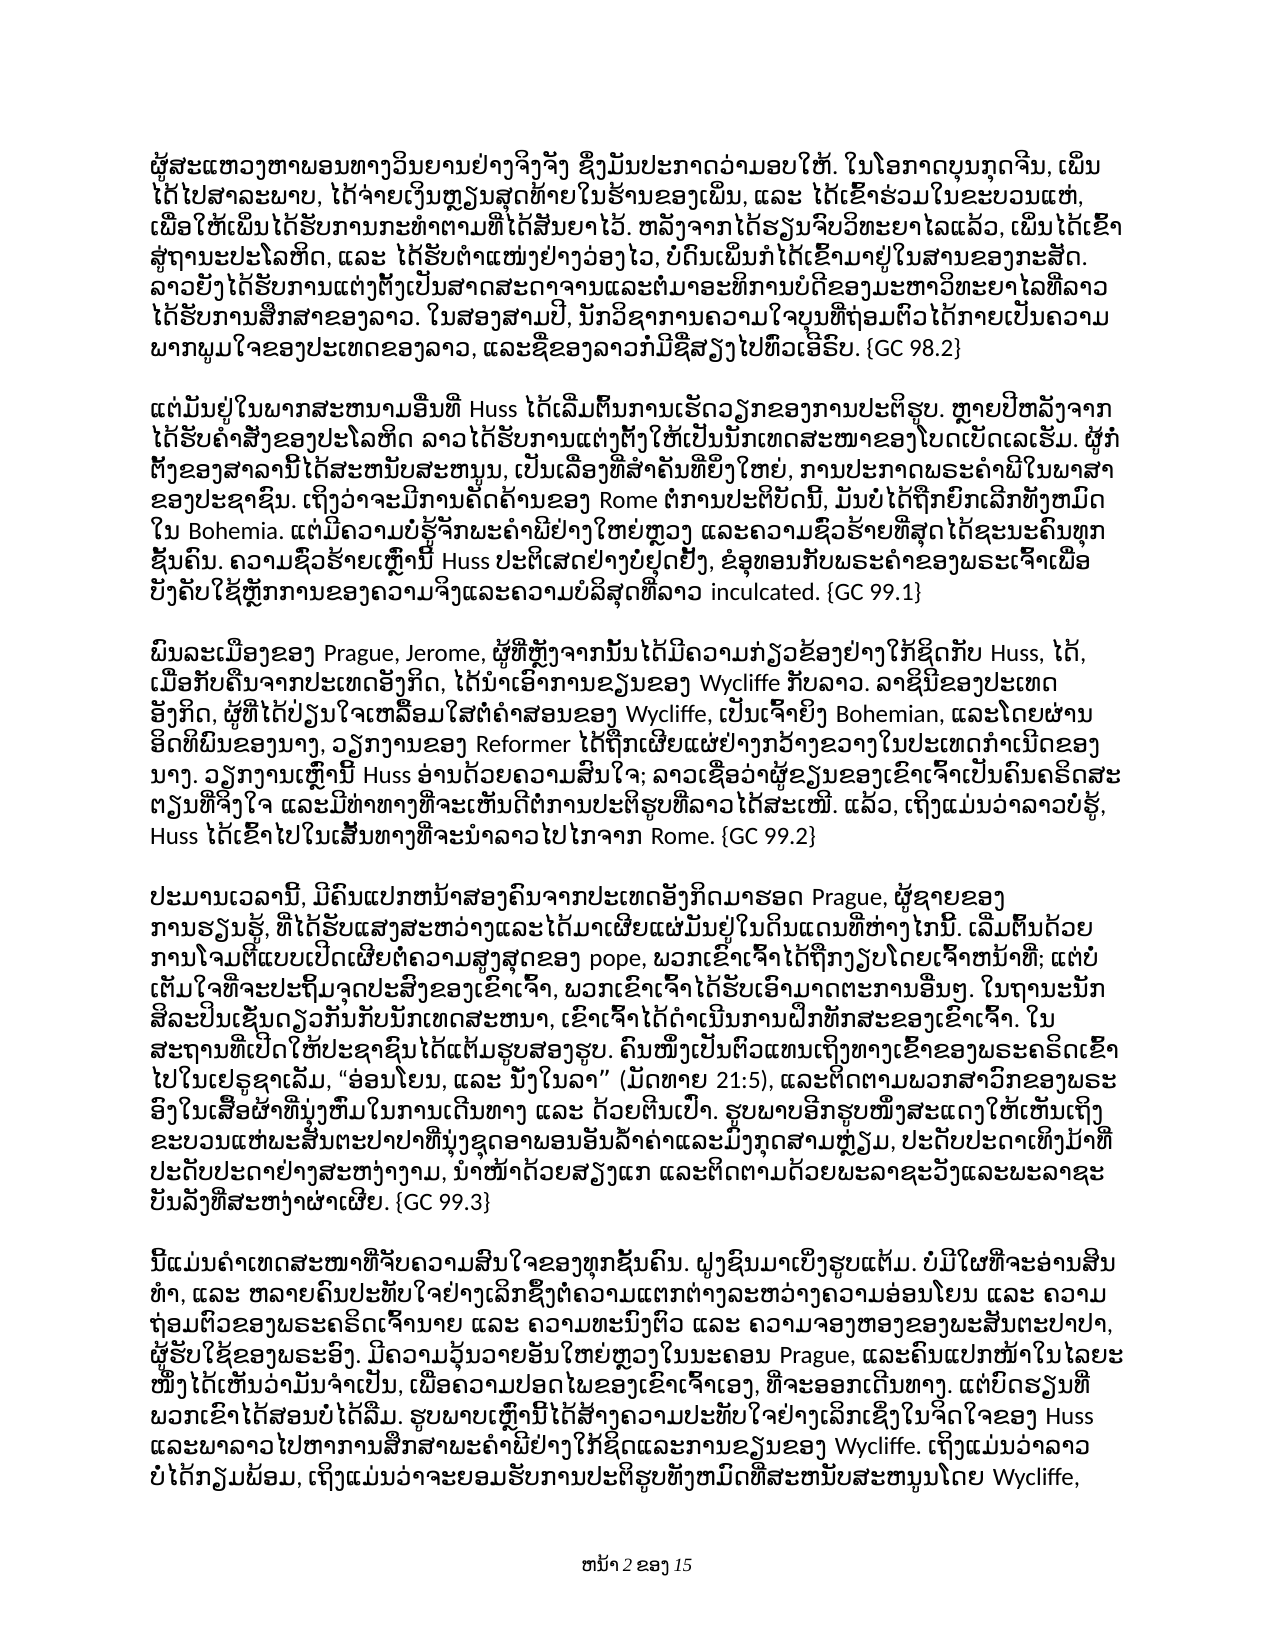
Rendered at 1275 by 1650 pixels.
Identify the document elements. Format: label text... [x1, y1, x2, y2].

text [150, 150, 1125, 362]
text ປະມານເວລານີ້, ມີຄົນແປກຫນ້າສອງຄົນຈາກປະເທດອັງກິດມາຮອດ Prague, ຜູ້ຊາຍຂອງການຮຽນຮູ້, ທີ່ໄດ້ຮັບແສງສະຫວ່າງແລະໄດ້ມາເຜີຍແຜ່ມັນຢູ່ໃນດິນແດນທີ່ຫ່າງໄກນີ້. ເລີ່ມຕົ້ນດ້ວຍການໂຈມຕີແບບເປີດເຜີຍຕໍ່ຄວາມສູງສຸດຂອງ pope, ພວກເຂົາເຈົ້າໄດ້ຖືກງຽບໂດຍເຈົ້າຫນ້າທີ່; ແຕ່​ບໍ່​ເຕັມ​ໃຈ​ທີ່​ຈະ​ປະ​ຖິ້ມ​ຈຸດ​ປະ​ສົງ​ຂອງ​ເຂົາ​ເຈົ້າ, ພວກ​ເຂົາ​ເຈົ້າ​ໄດ້​ຮັບ​ເອົາ​ມາດ​ຕະ​ການ​ອື່ນໆ. ໃນຖານະນັກສິລະປິນເຊັ່ນດຽວກັນກັບນັກເທດສະຫນາ, ເຂົາເຈົ້າໄດ້ດໍາເນີນການຝຶກທັກສະຂອງເຂົາເຈົ້າ. ໃນສະຖານທີ່ເປີດໃຫ້ປະຊາຊົນໄດ້ແຕ້ມຮູບສອງຮູບ. ຄົນ​ໜຶ່ງ​ເປັນ​ຕົວ​ແທນ​ເຖິງ​ທາງ​ເຂົ້າ​ຂອງ​ພຣະ​ຄຣິດ​ເຂົ້າ​ໄປ​ໃນ​ເຢຣູ​ຊາເລັມ, “ອ່ອນ​ໂຍນ, ແລະ ນັ່ງ​ໃນ​ລາ” (ມັດ​ທາຍ 21:5), ແລະ​ຕິດ​ຕາມ​ພວກ​ສາ​ວົກ​ຂອງ​ພຣະ​ອົງ​ໃນ​ເສື້ອ​ຜ້າ​ທີ່​ນຸ່ງ​ຫົ່ມ​ໃນ​ການ​ເດີນ​ທາງ ແລະ ດ້ວຍ​ຕີນ​ເປົ່າ. ຮູບ​ພາບ​ອີກ​ຮູບ​ໜຶ່ງ​ສະ​ແດງ​ໃຫ້​ເຫັນ​ເຖິງ​ຂະ​ບວນ​ແຫ່​ພະ​ສັນ​ຕະ​ປາ​ປາ​ທີ່​ນຸ່ງ​ຊຸດ​ອາ​ພອນ​ອັນ​ລ້ຳ​ຄ່າ​ແລະ​ມົງ​ກຸດ​ສາມ​ຫຼ່ຽມ, ປະດັບ​ປະດາ​ເທິງ​ມ້າ​ທີ່​ປະດັບ​ປະດາ​ຢ່າງ​ສະຫງ່າ​ງາມ, ນຳ​ໜ້າ​ດ້ວຍ​ສຽງ​ແກ ແລະ​ຕິດຕາມ​ດ້ວຍ​ພະ​ລາຊະ​ວັງ​ແລະ​ພະ​ລາຊະ​ບັນລັງ​ທີ່​ສະຫງ່າ​ຜ່າ​ເຜີຍ. {GC 99.3} [150, 881, 1125, 1217]
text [150, 1247, 1125, 1492]
text ແຕ່ມັນຢູ່ໃນພາກສະຫນາມອື່ນທີ່ Huss ໄດ້ເລີ່ມຕົ້ນການເຮັດວຽກຂອງການປະຕິຮູບ. ຫຼາຍ​ປີ​ຫລັງ​ຈາກ​ໄດ້​ຮັບ​ຄຳ​ສັ່ງ​ຂອງ​ປະ​ໂລ​ຫິດ ລາວ​ໄດ້​ຮັບ​ການ​ແຕ່ງ​ຕັ້ງ​ໃຫ້​ເປັນ​ນັກ​ເທດ​ສະ​ໜາ​ຂອງ​ໂບດ​ເບັດ​ເລ​ເຮັມ. ຜູ້​ກໍ່​ຕັ້ງ​ຂອງ​ສາ​ລາ​ນີ້​ໄດ້​ສະ​ຫນັບ​ສະ​ຫນູນ​, ເປັນ​ເລື່ອງ​ທີ່​ສໍາ​ຄັນ​ທີ່​ຍິ່ງ​ໃຫຍ່​, ການ​ປະ​ກາດ​ພຣະ​ຄໍາ​ພີ​ໃນ​ພາ​ສາ​ຂອງ​ປະ​ຊາ​ຊົນ​. ເຖິງວ່າຈະມີການຄັດຄ້ານຂອງ Rome ຕໍ່ການປະຕິບັດນີ້, ມັນບໍ່ໄດ້ຖືກຍົກເລີກທັງຫມົດໃນ Bohemia. ແຕ່​ມີ​ຄວາມ​ບໍ່​ຮູ້ຈັກ​ພະ​ຄຳພີ​ຢ່າງ​ໃຫຍ່​ຫຼວງ ແລະ​ຄວາມ​ຊົ່ວ​ຮ້າຍ​ທີ່​ສຸດ​ໄດ້​ຊະນະ​ຄົນ​ທຸກ​ຊັ້ນ​ຄົນ. ຄວາມຊົ່ວຮ້າຍເຫຼົ່ານີ້ Huss ປະຕິເສດຢ່າງບໍ່ຢຸດຢັ້ງ, ຂໍອຸທອນກັບພຣະຄໍາຂອງພຣະເຈົ້າເພື່ອບັງຄັບໃຊ້ຫຼັກການຂອງຄວາມຈິງແລະຄວາມບໍລິສຸດທີ່ລາວ inculcated. {GC 99.1} [150, 393, 1125, 606]
text ພົນລະເມືອງຂອງ Prague, Jerome, ຜູ້ທີ່ຫຼັງຈາກນັ້ນໄດ້ມີຄວາມກ່ຽວຂ້ອງຢ່າງໃກ້ຊິດກັບ Huss, ໄດ້, ເມື່ອກັບຄືນຈາກປະເທດອັງກິດ, ໄດ້ນໍາເອົາການຂຽນຂອງ Wycliffe ກັບລາວ. ລາຊິນີຂອງປະເທດອັງກິດ, ຜູ້ທີ່ໄດ້ປ່ຽນໃຈເຫລື້ອມໃສຕໍ່ຄໍາສອນຂອງ Wycliffe, ເປັນເຈົ້າຍິງ Bohemian, ແລະໂດຍຜ່ານອິດທິພົນຂອງນາງ, ວຽກງານຂອງ Reformer ໄດ້ຖືກເຜີຍແຜ່ຢ່າງກວ້າງຂວາງໃນປະເທດກໍາເນີດຂອງນາງ. ວຽກງານເຫຼົ່ານີ້ Huss ອ່ານດ້ວຍຄວາມສົນໃຈ; ລາວ​ເຊື່ອ​ວ່າ​ຜູ້​ຂຽນ​ຂອງ​ເຂົາ​ເຈົ້າ​ເປັນ​ຄົນ​ຄຣິດ​ສະ​ຕຽນ​ທີ່​ຈິງ​ໃຈ ແລະ​ມີ​ທ່າ​ທາງ​ທີ່​ຈະ​ເຫັນ​ດີ​ຕໍ່​ການ​ປະຕິ​ຮູບ​ທີ່​ລາວ​ໄດ້​ສະ​ເໜີ. ແລ້ວ, ເຖິງແມ່ນວ່າລາວບໍ່ຮູ້, Huss ໄດ້ເຂົ້າໄປໃນເສັ້ນທາງທີ່ຈະນໍາລາວໄປໄກຈາກ Rome. {GC 99.2} [150, 637, 1125, 851]
